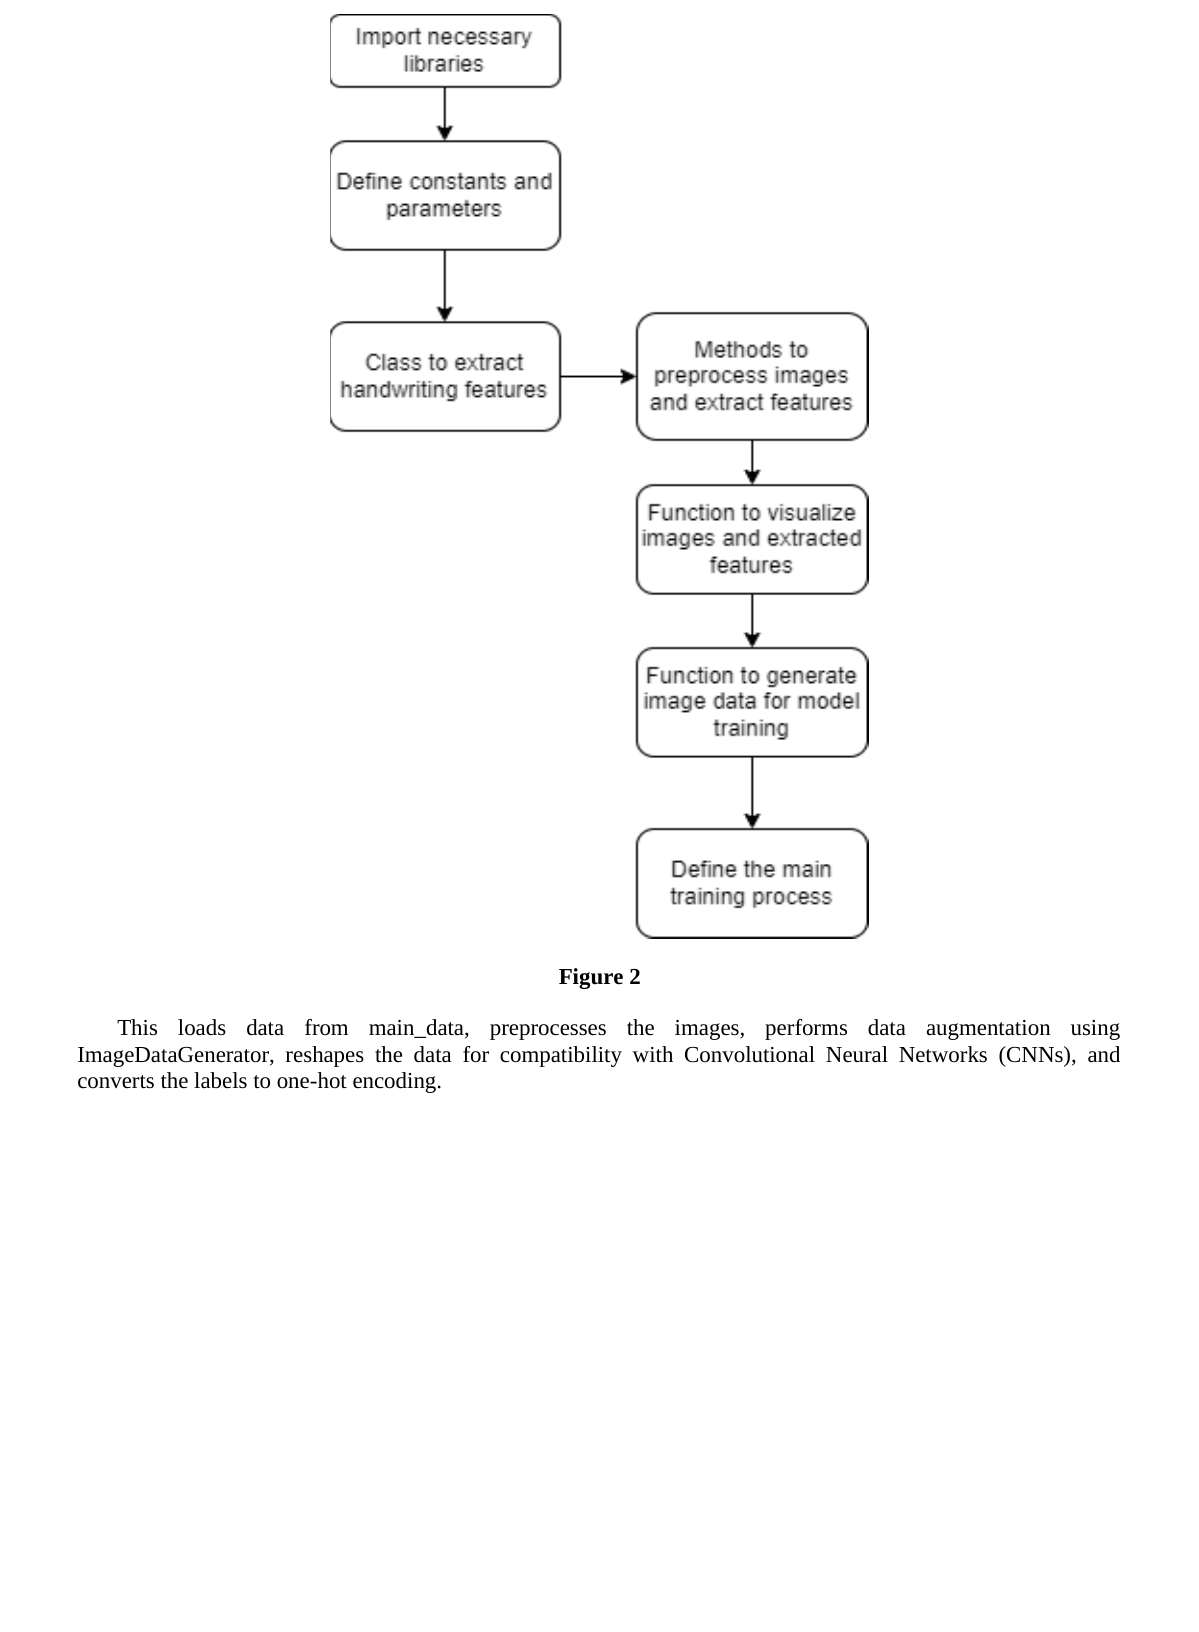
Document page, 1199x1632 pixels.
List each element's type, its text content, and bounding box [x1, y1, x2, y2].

text Figure 2 [77, 963, 1122, 989]
text This loads data from main_data, preprocesses the images, performs data augmentation using ImageDataGenerator, reshapes the data for compatibility with Convolutional Neural Networks (CNNs), and converts the labels to one-hot encoding. [77, 1014, 1122, 1093]
picture [330, 14, 869, 939]
